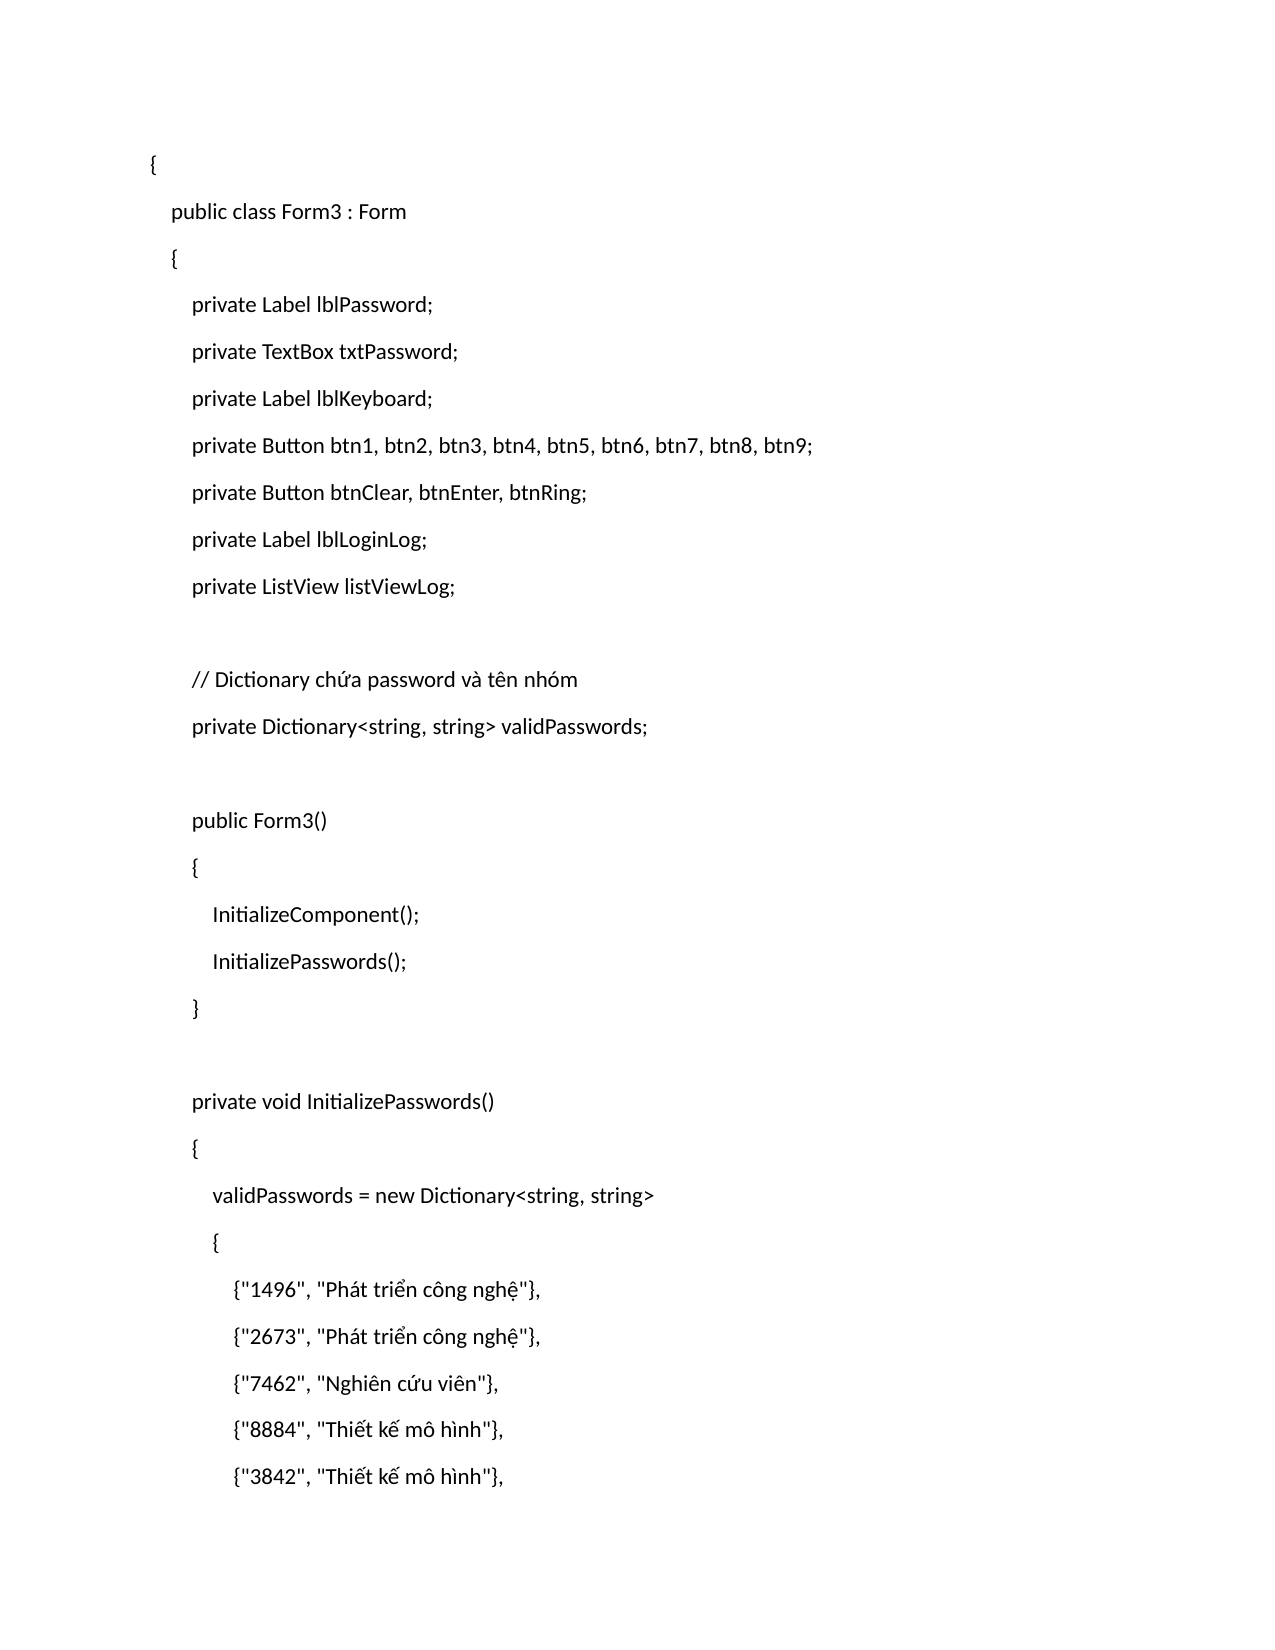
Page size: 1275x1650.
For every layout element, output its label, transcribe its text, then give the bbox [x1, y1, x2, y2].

text { [150, 244, 1125, 272]
text {"7462", "Nghiên cứu viên"}, [150, 1369, 1125, 1397]
text private Label lblPassword; [150, 291, 1125, 319]
text validPasswords = new Dictionary<string, string> [150, 1181, 1125, 1209]
text } [150, 994, 1125, 1022]
text { [150, 853, 1125, 881]
text private Button btn1, btn2, btn3, btn4, btn5, btn6, btn7, btn8, btn9; [150, 431, 1125, 459]
text {"2673", "Phát triển công nghệ"}, [150, 1322, 1125, 1350]
text private ListView listViewLog; [150, 572, 1125, 600]
text private Button btnClear, btnEnter, btnRing; [150, 478, 1125, 506]
text {"3842", "Thiết kế mô hình"}, [150, 1462, 1125, 1491]
text InitializeComponent(); [150, 900, 1125, 928]
text { [150, 1134, 1125, 1162]
text private TextBox txtPassword; [150, 337, 1125, 366]
text // Dictionary chứa password và tên nhóm [150, 666, 1125, 694]
text private void InitializePasswords() [150, 1087, 1125, 1116]
text private Label lblLoginLog; [150, 525, 1125, 553]
text private Dictionary<string, string> validPasswords; [150, 712, 1125, 741]
text public Form3() [150, 806, 1125, 834]
text {"8884", "Thiết kế mô hình"}, [150, 1416, 1125, 1444]
text private Label lblKeyboard; [150, 384, 1125, 412]
text { [150, 150, 1125, 178]
text { [150, 1228, 1125, 1256]
text public class Form3 : Form [150, 197, 1125, 225]
text InitializePasswords(); [150, 947, 1125, 975]
text {"1496", "Phát triển công nghệ"}, [150, 1275, 1125, 1303]
